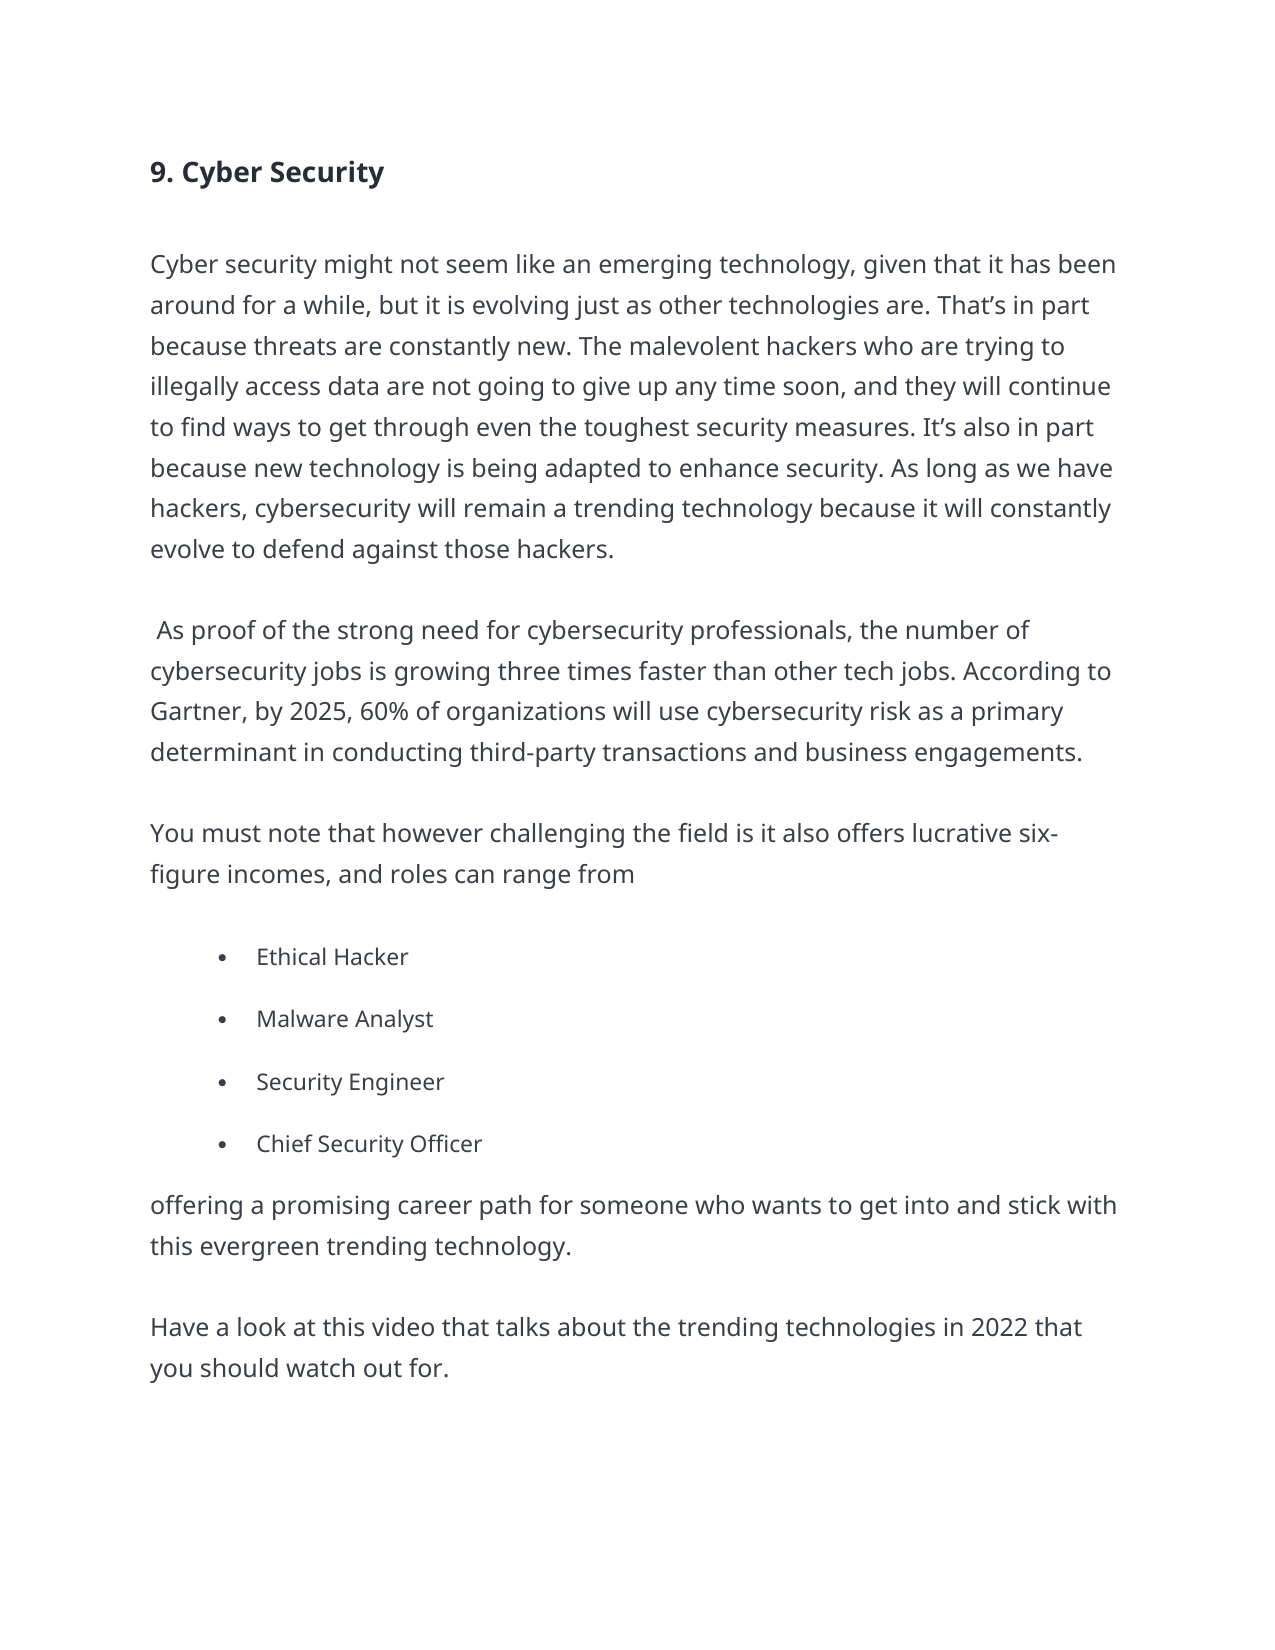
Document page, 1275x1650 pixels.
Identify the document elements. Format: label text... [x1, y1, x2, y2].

list Malware Analyst [219, 994, 1125, 1034]
subtitle 9. Cyber Security [150, 150, 1125, 191]
text Have a look at this video that talks about the trending technologies in 2022 that you should watch out for. [150, 1303, 1125, 1384]
list Chief Security Officer [219, 1119, 1125, 1159]
text offering a promising career path for someone who wants to get into and stick with this evergreen trending technology. [150, 1181, 1125, 1262]
list Ethical Hacker [219, 931, 1125, 972]
text As proof of the strong need for cybersecurity professionals, the number of cybersecurity jobs is growing three times faster than other tech jobs. According to Gartner, by 2025, 60% of organizations will use cybersecurity risk as a primary determinant in conducting third-party transactions and business engagements. [150, 606, 1125, 769]
text Cyber security might not seem like an emerging technology, given that it has been around for a while, but it is evolving just as other technologies are. That’s in part because threats are constantly new. The malevolent hackers who are trying to illegally access data are not going to give up any time soon, and they will continue to find ways to get through even the toughest security measures. It’s also in part because new technology is being adapted to enhance security. As long as we have hackers, cybersecurity will remain a trending technology because it will constantly evolve to defend against those hackers. [150, 241, 1125, 566]
list Security Engineer [219, 1056, 1125, 1097]
text You must note that however challenging the field is it also offers lucrative six-figure incomes, and roles can range from [150, 809, 1125, 891]
